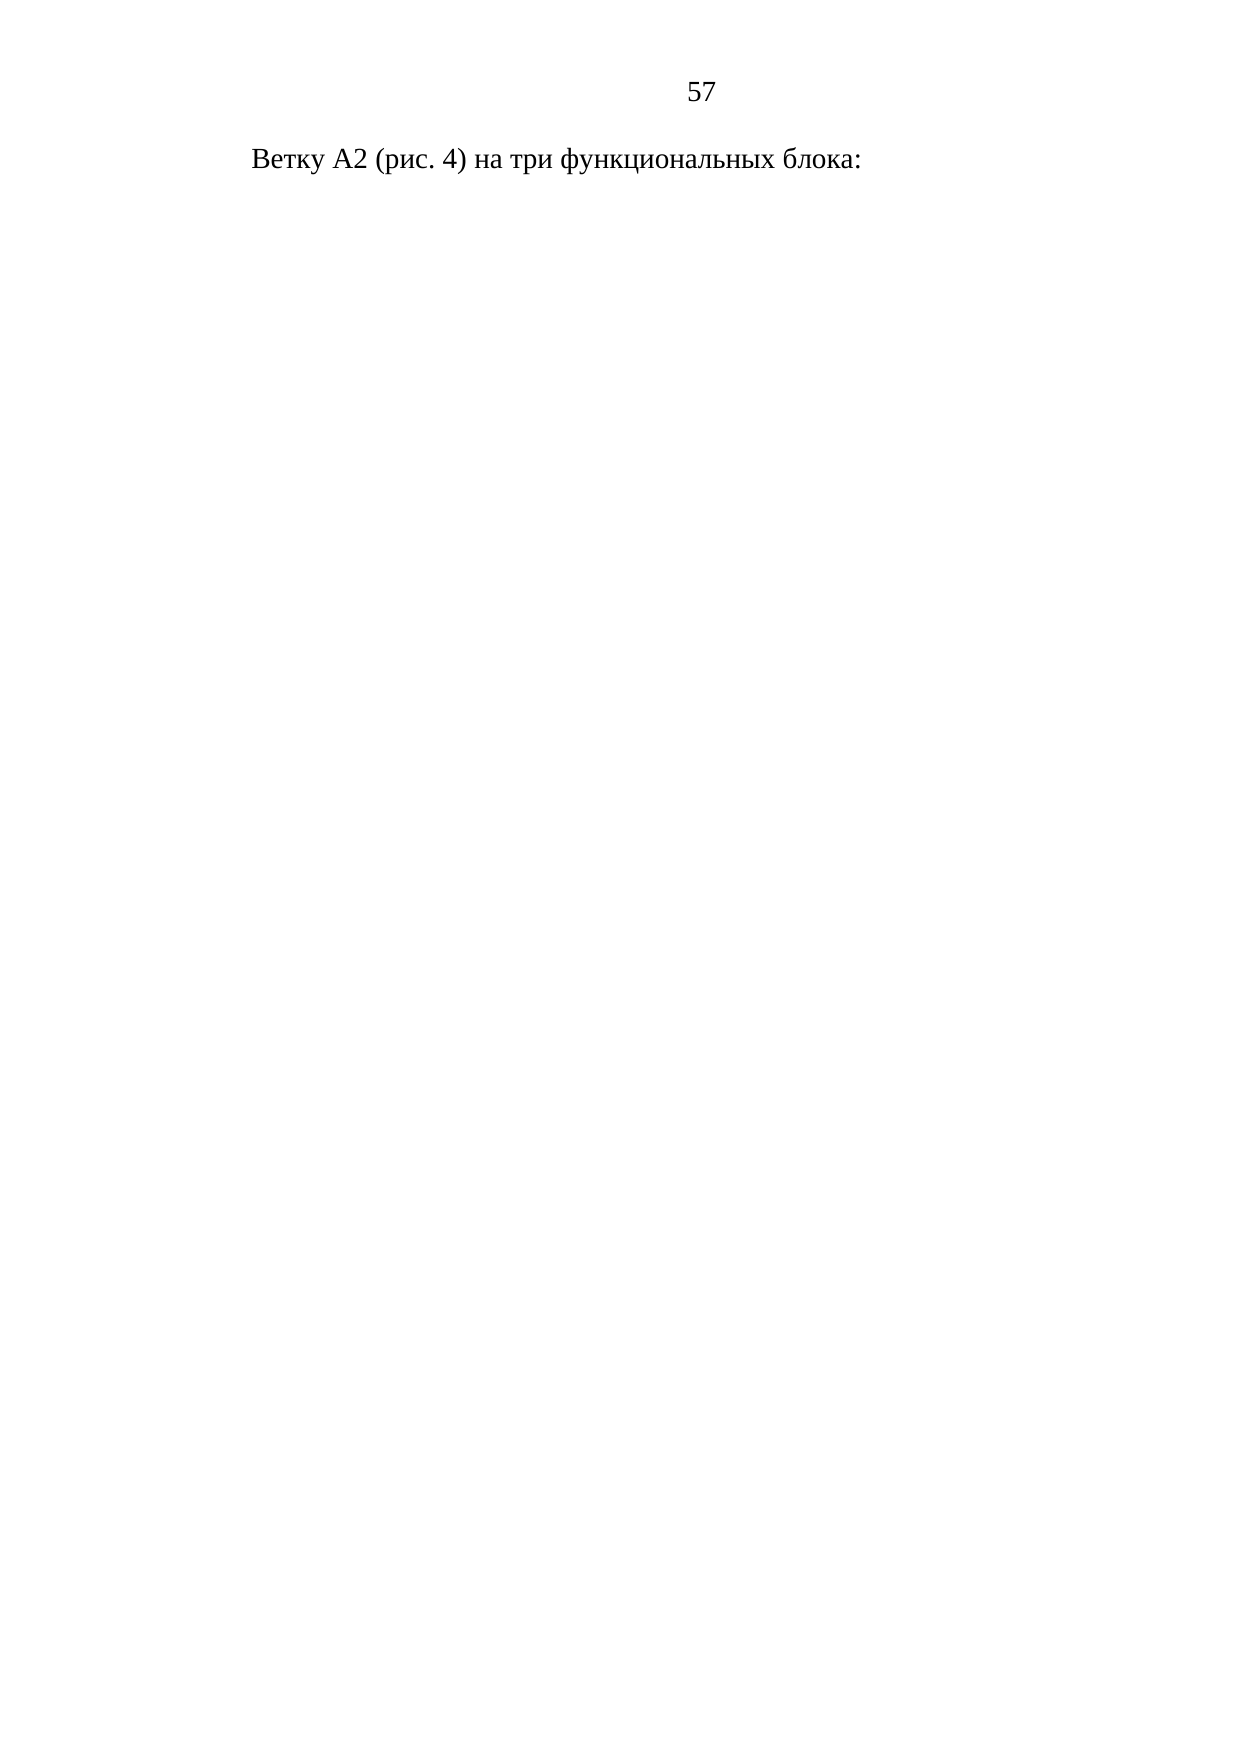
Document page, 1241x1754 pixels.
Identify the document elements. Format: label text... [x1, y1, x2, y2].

text Ветку А2 (рис. 4) на три функциональных блока: [177, 141, 1152, 174]
